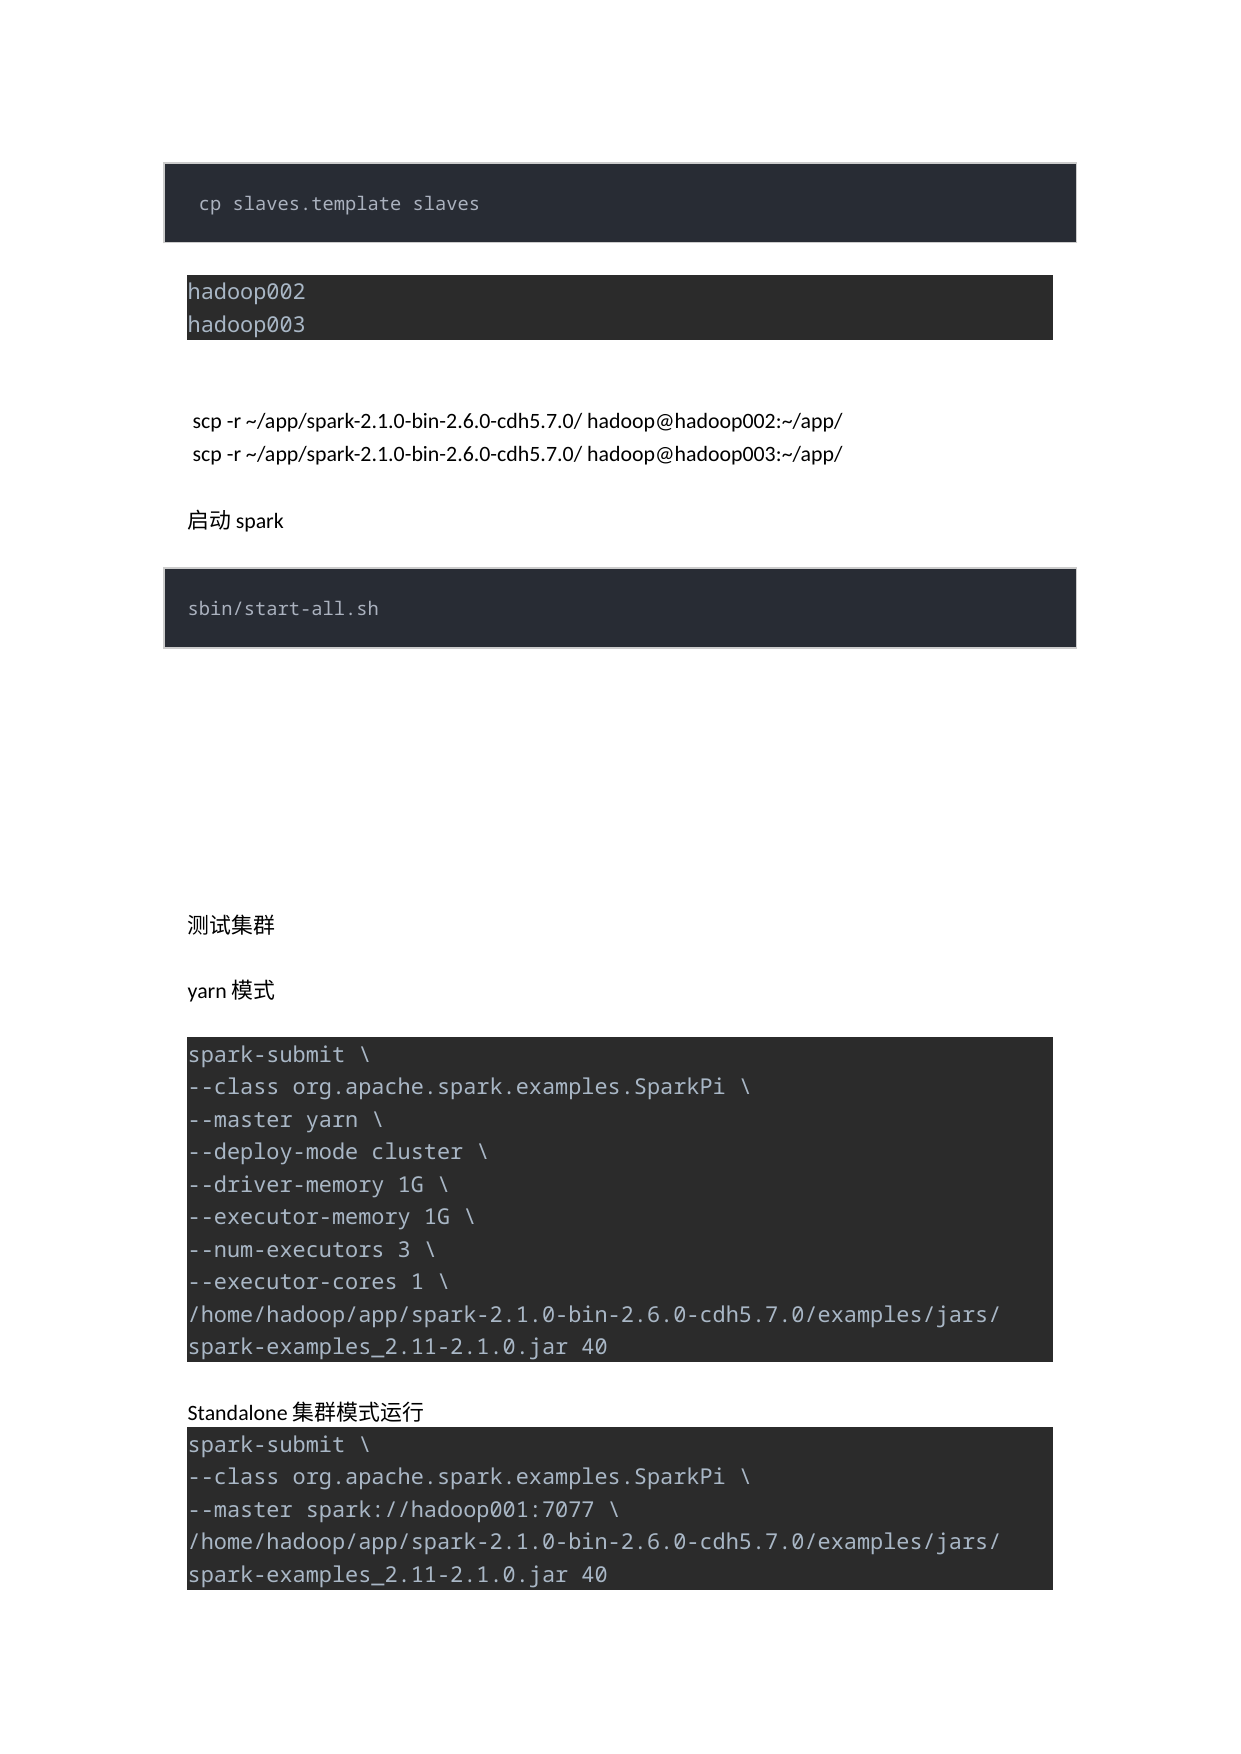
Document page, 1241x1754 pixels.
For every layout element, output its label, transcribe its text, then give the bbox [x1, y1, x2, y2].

text cp slaves.template slaves [165, 164, 1076, 242]
list scp -r ~/app/spark-2.1.0-bin-2.6.0-cdh5.7.0/ hadoop@hadoop002:~/app/ [187, 405, 1053, 437]
text --master yarn \ [187, 1102, 1053, 1135]
text --master spark://hadoop001:7077 \ [187, 1492, 1053, 1525]
list Standalone 集群模式运行 [187, 1395, 1053, 1427]
text spark-submit \ [187, 1037, 1053, 1070]
text /home/hadoop/app/spark-2.1.0-bin-2.6.0-cdh5.7.0/examples/jars/spark-examples_2.11-2.1.0.jar 40 [187, 1525, 1053, 1590]
text --class org.apache.spark.examples.SparkPi \ [187, 1070, 1053, 1102]
text --class org.apache.spark.examples.SparkPi \ [187, 1460, 1053, 1492]
list 测试集群 [187, 907, 1053, 940]
text --executor-cores 1 \ [187, 1265, 1053, 1297]
text sbin/start-all.sh [165, 569, 1076, 647]
text --num-executors 3 \ [187, 1232, 1053, 1265]
text /home/hadoop/app/spark-2.1.0-bin-2.6.0-cdh5.7.0/examples/jars/spark-examples_2.11-2.1.0.jar 40 [187, 1297, 1053, 1362]
text hadoop003 [187, 307, 1053, 340]
text spark-submit \ [187, 1427, 1053, 1460]
list yarn模式 [187, 972, 1053, 1005]
list 启动spark [187, 502, 1053, 535]
text --deploy-mode cluster \ [187, 1135, 1053, 1167]
text --executor-memory 1G \ [187, 1200, 1053, 1232]
list scp -r ~/app/spark-2.1.0-bin-2.6.0-cdh5.7.0/ hadoop@hadoop003:~/app/ [187, 437, 1053, 470]
text --driver-memory 1G \ [187, 1167, 1053, 1200]
text hadoop002 [187, 275, 1053, 307]
